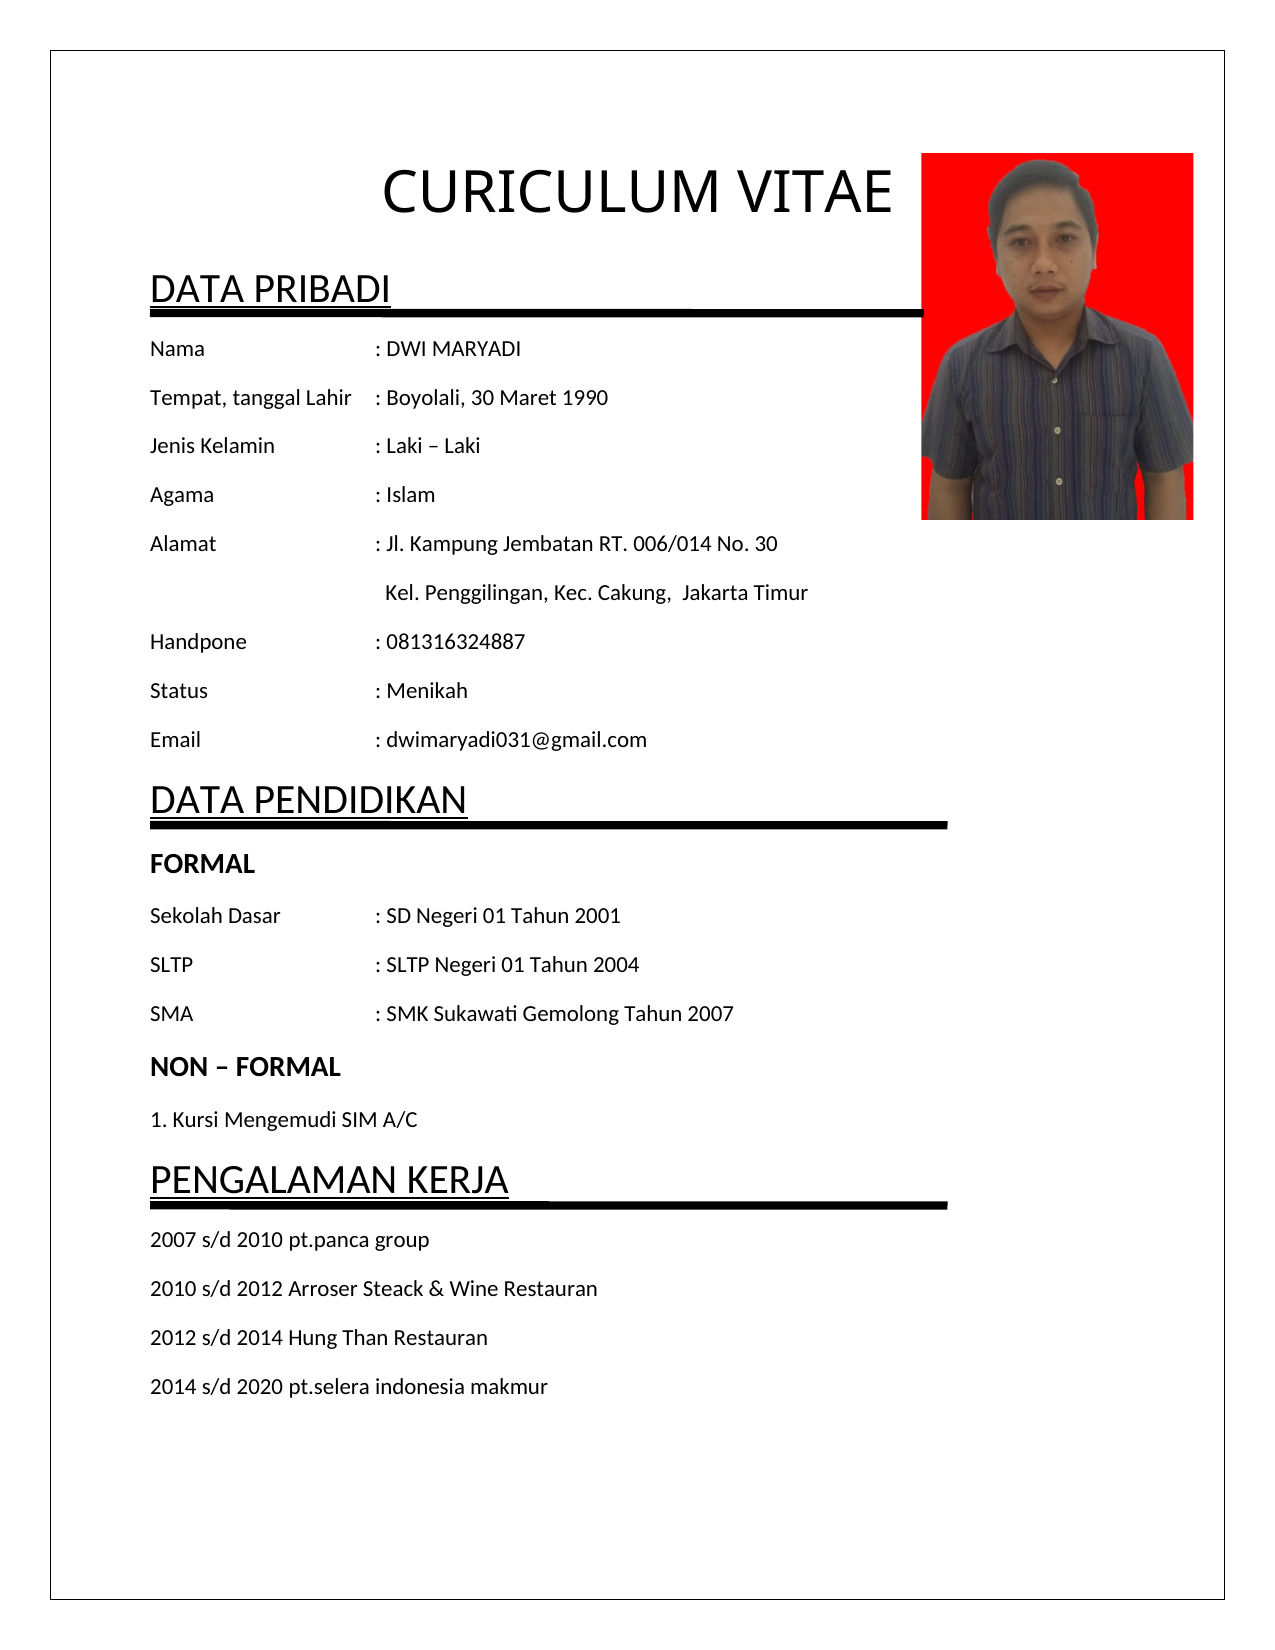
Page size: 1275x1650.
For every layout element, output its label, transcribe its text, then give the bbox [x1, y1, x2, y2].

text 2012 s/d 2014 Hung Than Restauran [150, 1323, 1125, 1351]
text NON – FORMAL [150, 1048, 1125, 1084]
text CURICULUM VITAE [150, 150, 1125, 229]
text Handpone : 081316324887 [150, 627, 1125, 655]
text PENGALAMAN KERJA [150, 1153, 1125, 1204]
text 1. Kursi Mengemudi SIM A/C [150, 1105, 1125, 1133]
text 2014 s/d 2020 pt.selera indonesia makmur [150, 1372, 1125, 1400]
text Sekolah Dasar : SD Negeri 01 Tahun 2001 [150, 902, 1125, 930]
picture [921, 153, 1194, 520]
text Alamat : Jl. Kampung Jembatan RT. 006/014 No. 30 [150, 529, 1125, 557]
text DATA PENDIDIKAN [150, 773, 1125, 824]
text SLTP : SLTP Negeri 01 Tahun 2004 [150, 951, 1125, 978]
text FORMAL [150, 845, 1125, 881]
text Kel. Penggilingan, Kec. Cakung, Jakarta Timur [150, 578, 1125, 606]
text 2007 s/d 2010 pt.panca group [150, 1225, 1125, 1253]
text Nama : DWI MARYADI [150, 334, 921, 362]
text Status : Menikah [150, 676, 1125, 704]
text Agama : Islam [150, 480, 921, 508]
text SMA : SMK Sukawati Gemolong Tahun 2007 [150, 999, 1125, 1027]
text Email : dwimaryadi031@gmail.com [150, 725, 1125, 753]
text DATA PRIBADI [150, 262, 921, 309]
text Jenis Kelamin : Laki – Laki [150, 432, 921, 459]
text Tempat, tanggal Lahir : Boyolali, 30 Maret 1990 [150, 383, 921, 411]
text 2010 s/d 2012 Arroser Steack & Wine Restauran [150, 1274, 1125, 1302]
